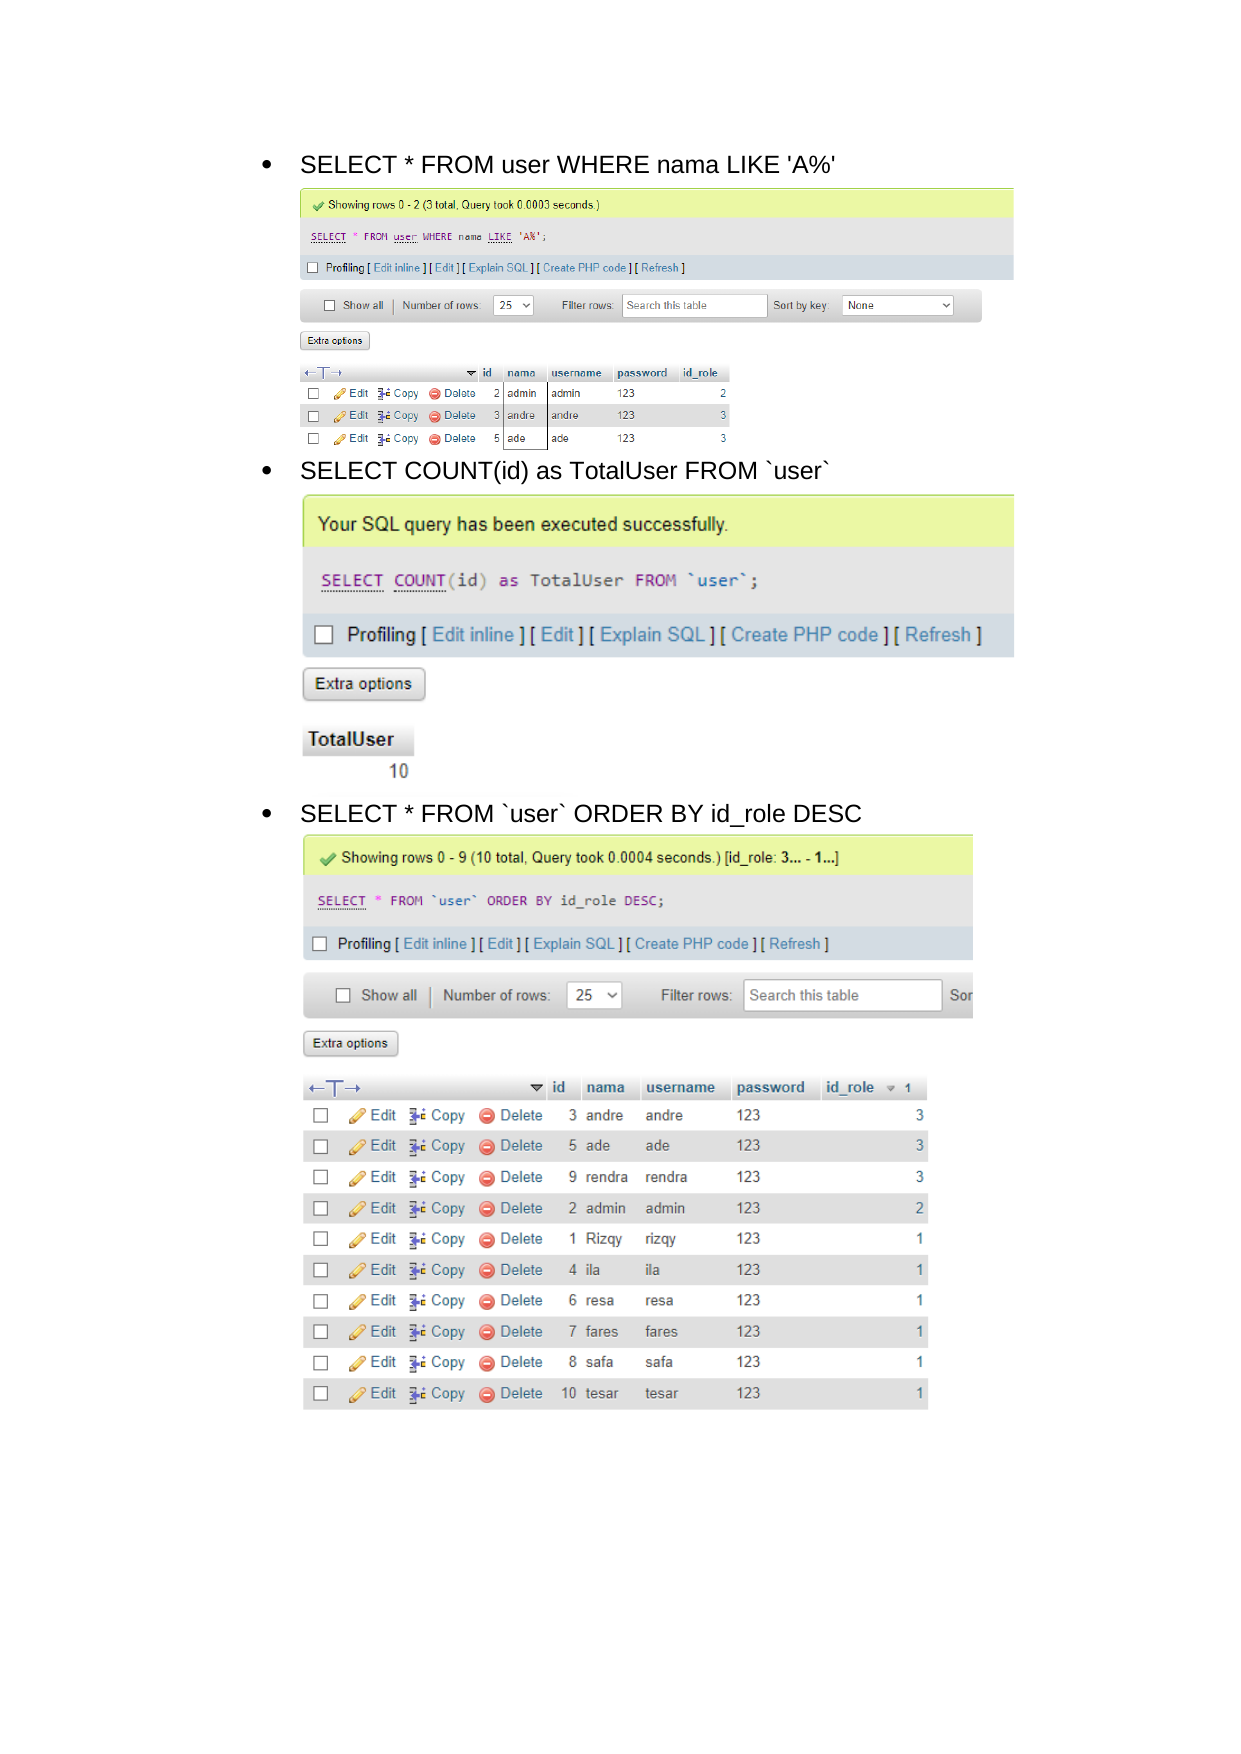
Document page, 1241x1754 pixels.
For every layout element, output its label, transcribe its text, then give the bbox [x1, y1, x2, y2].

list SELECT COUNT(id) as TotalUser FROM `user` [262, 456, 1090, 485]
list SELECT * FROM user WHERE nama LIKE 'A%' [262, 150, 1090, 179]
picture [300, 181, 1014, 454]
picture [300, 487, 1015, 797]
list SELECT * FROM `user` ORDER BY id_role DESC [262, 798, 1090, 827]
picture [300, 829, 973, 1422]
